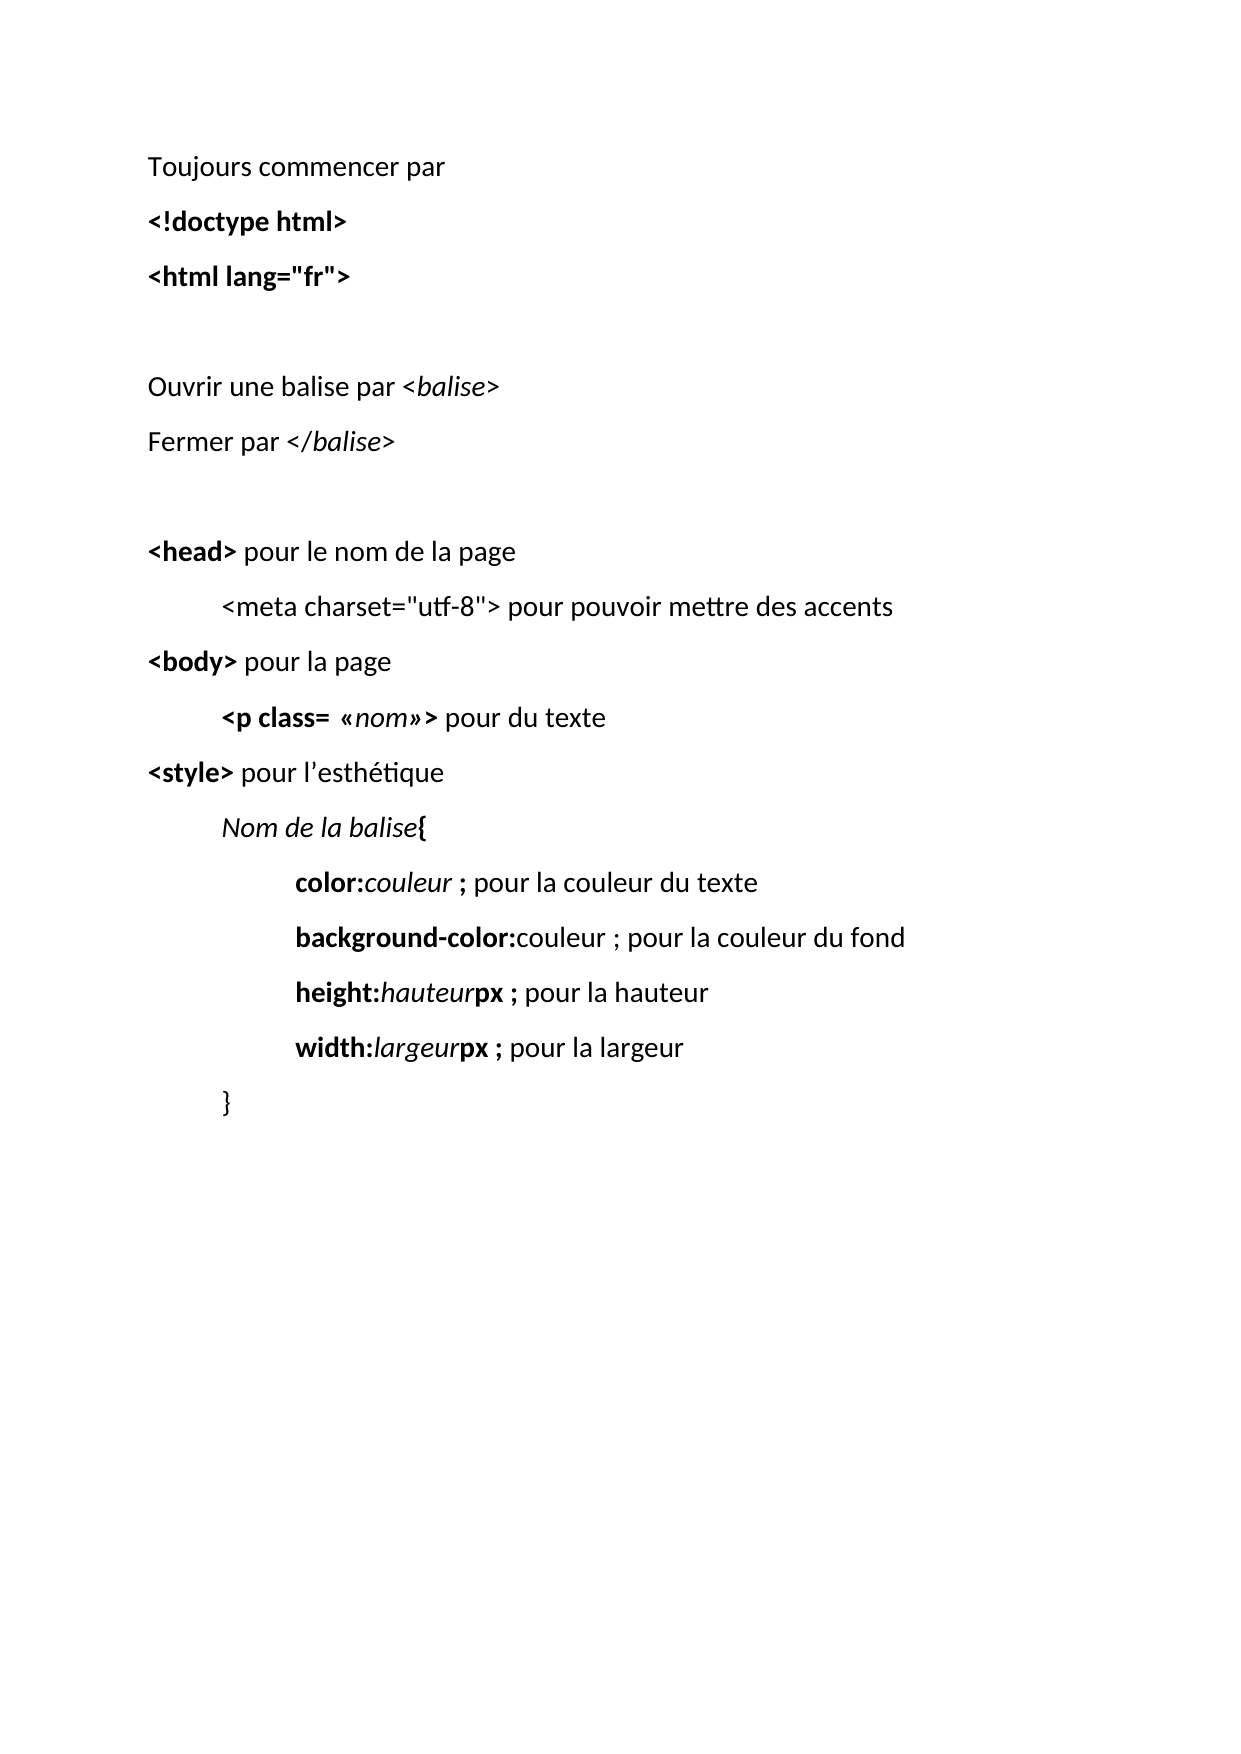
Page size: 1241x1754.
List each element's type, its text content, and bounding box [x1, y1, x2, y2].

text Toujours commencer par [148, 148, 1093, 183]
text width:largeurpx ; pour la largeur [148, 1029, 1093, 1065]
text <head> pour le nom de la page [148, 533, 1093, 569]
text background-color:couleur ; pour la couleur du fond [148, 919, 1093, 955]
text <meta charset="utf-8"> pour pouvoir mettre des accents [148, 588, 1093, 624]
text Fermer par </balise> [148, 423, 1093, 459]
text <html lang="fr"> [148, 258, 1093, 293]
text } [221, 1084, 1093, 1120]
text Nom de la balise{ [148, 809, 1093, 844]
text height:hauteurpx ; pour la hauteur [148, 974, 1093, 1010]
text color:couleur ; pour la couleur du texte [148, 864, 1093, 899]
text <style> pour l’esthétique [148, 754, 1093, 789]
text Ouvrir une balise par <balise> [148, 368, 1093, 404]
text <body> pour la page [148, 643, 1093, 679]
text <!doctype html> [148, 203, 1093, 238]
text <p class= «nom»> pour du texte [148, 699, 1093, 734]
